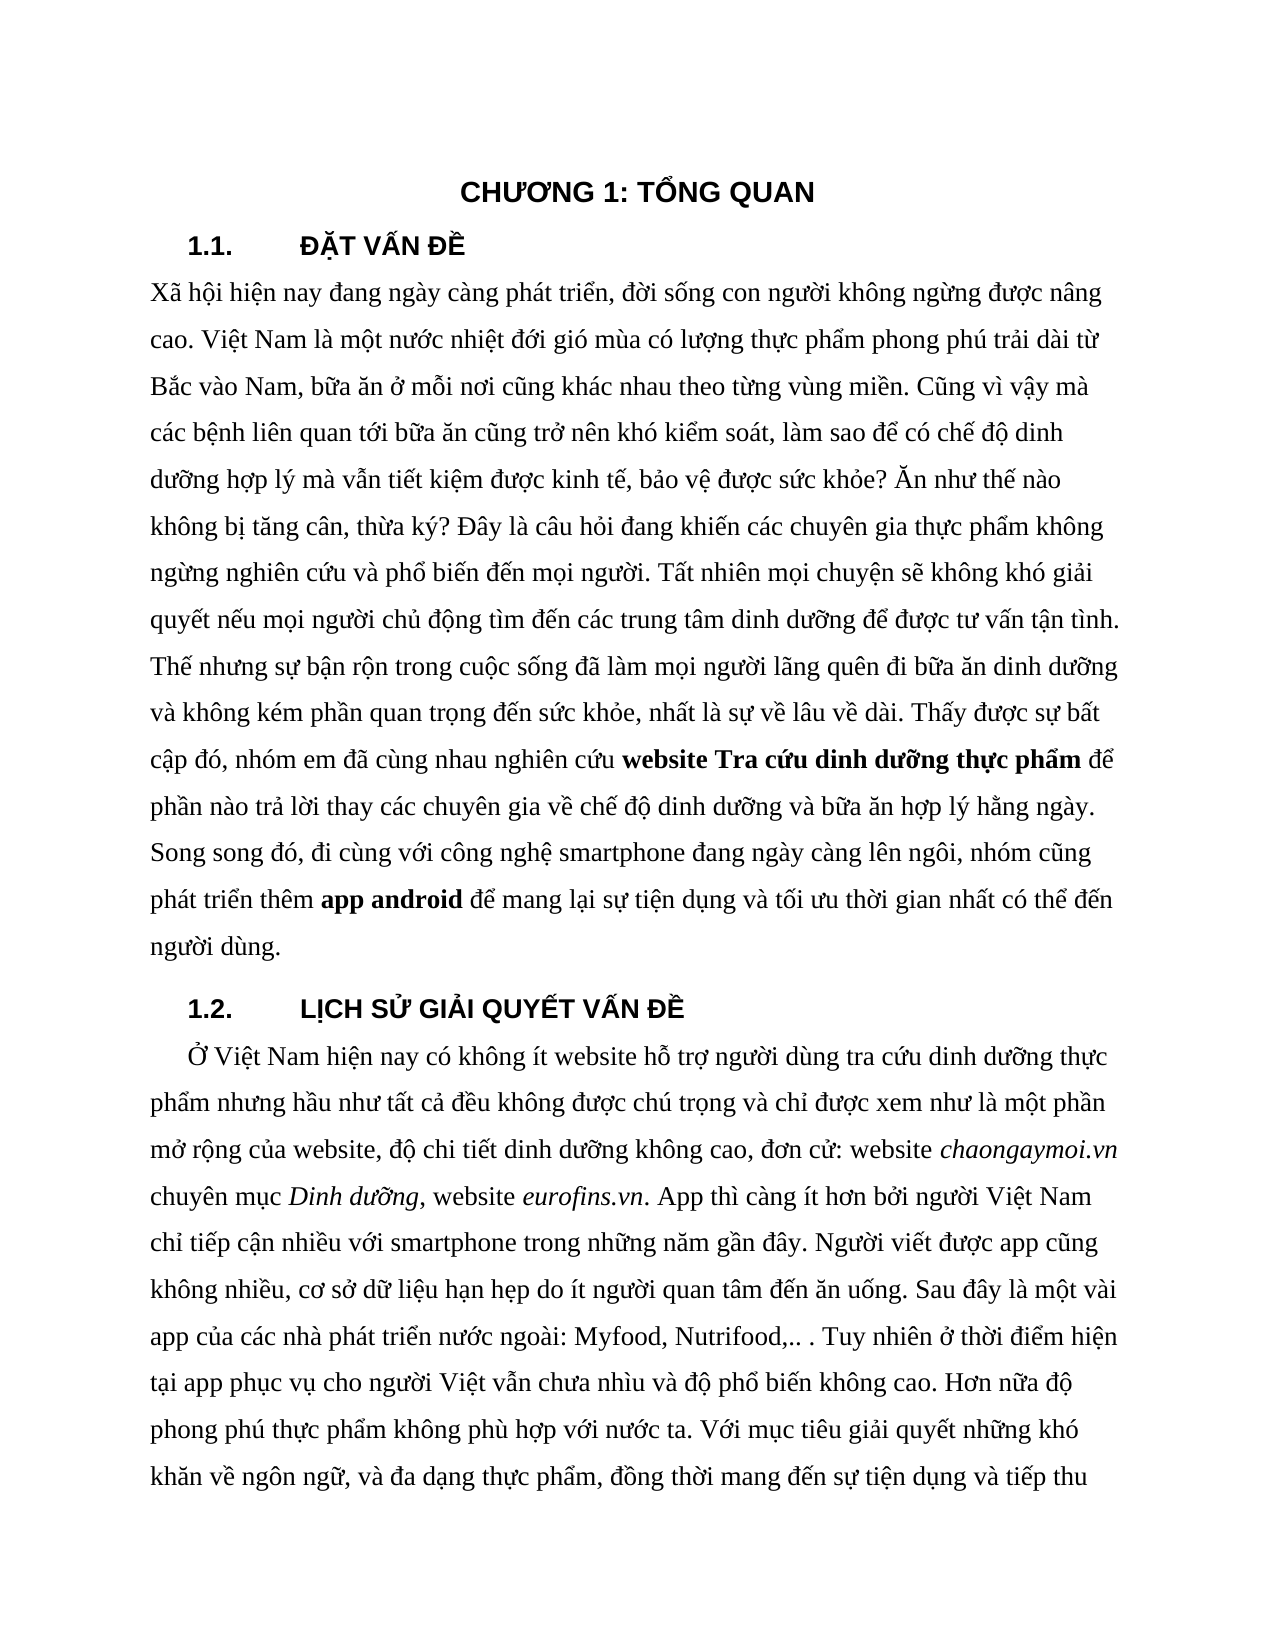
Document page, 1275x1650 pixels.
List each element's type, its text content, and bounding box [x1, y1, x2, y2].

subtitle chương 1: tổng quan [150, 175, 1125, 208]
text Xã hội hiện nay đang ngày càng phát triển, đời sống con người không ngừng được nâng cao. Việt Nam là một nước nhiệt đới gió mùa có lượng thực phẩm phong phú trải dài từ Bắc vào Nam, bữa ăn ở mỗi nơi cũng khác nhau theo từng vùng miền. Cũng vì vậy mà các bệnh liên quan tới bữa ăn cũng trở nên khó kiểm soát, làm sao để có chế độ dinh dưỡng hợp lý mà vẫn tiết kiệm được kinh tế, bảo vệ được sức khỏe? Ăn như thế nào không bị tăng cân, thừa ký? Đây là câu hỏi đang khiến các chuyên gia thực phẩm không ngừng nghiên cứu và phổ biến đến mọi người. Tất nhiên mọi chuyện sẽ không khó giải quyết nếu mọi người chủ động tìm đến các trung tâm dinh dưỡng để được tư vấn tận tình. Thế nhưng sự bận rộn trong cuộc sống đã làm mọi người lãng quên đi bữa ăn dinh dưỡng và không kém phần quan trọng đến sức khỏe, nhất là sự về lâu về dài. Thấy được sự bất cập đó, nhóm em đã cùng nhau nghiên cứu website Tra cứu dinh dưỡng thực phẩm để phần nào trả lời thay các chuyên gia về chế độ dinh dưỡng và bữa ăn hợp lý hằng ngày. Song song đó, đi cùng với công nghệ smartphone đang ngày càng lên ngôi, nhóm cũng phát triển thêm app android để mang lại sự tiện dụng và tối ưu thời gian nhất có thể đến người dùng. [150, 276, 1125, 961]
subtitle Đặt vấn đề [187, 229, 1125, 261]
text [150, 1040, 1125, 1491]
subtitle Lịch sử giải quyết vấn đề [187, 993, 1125, 1024]
